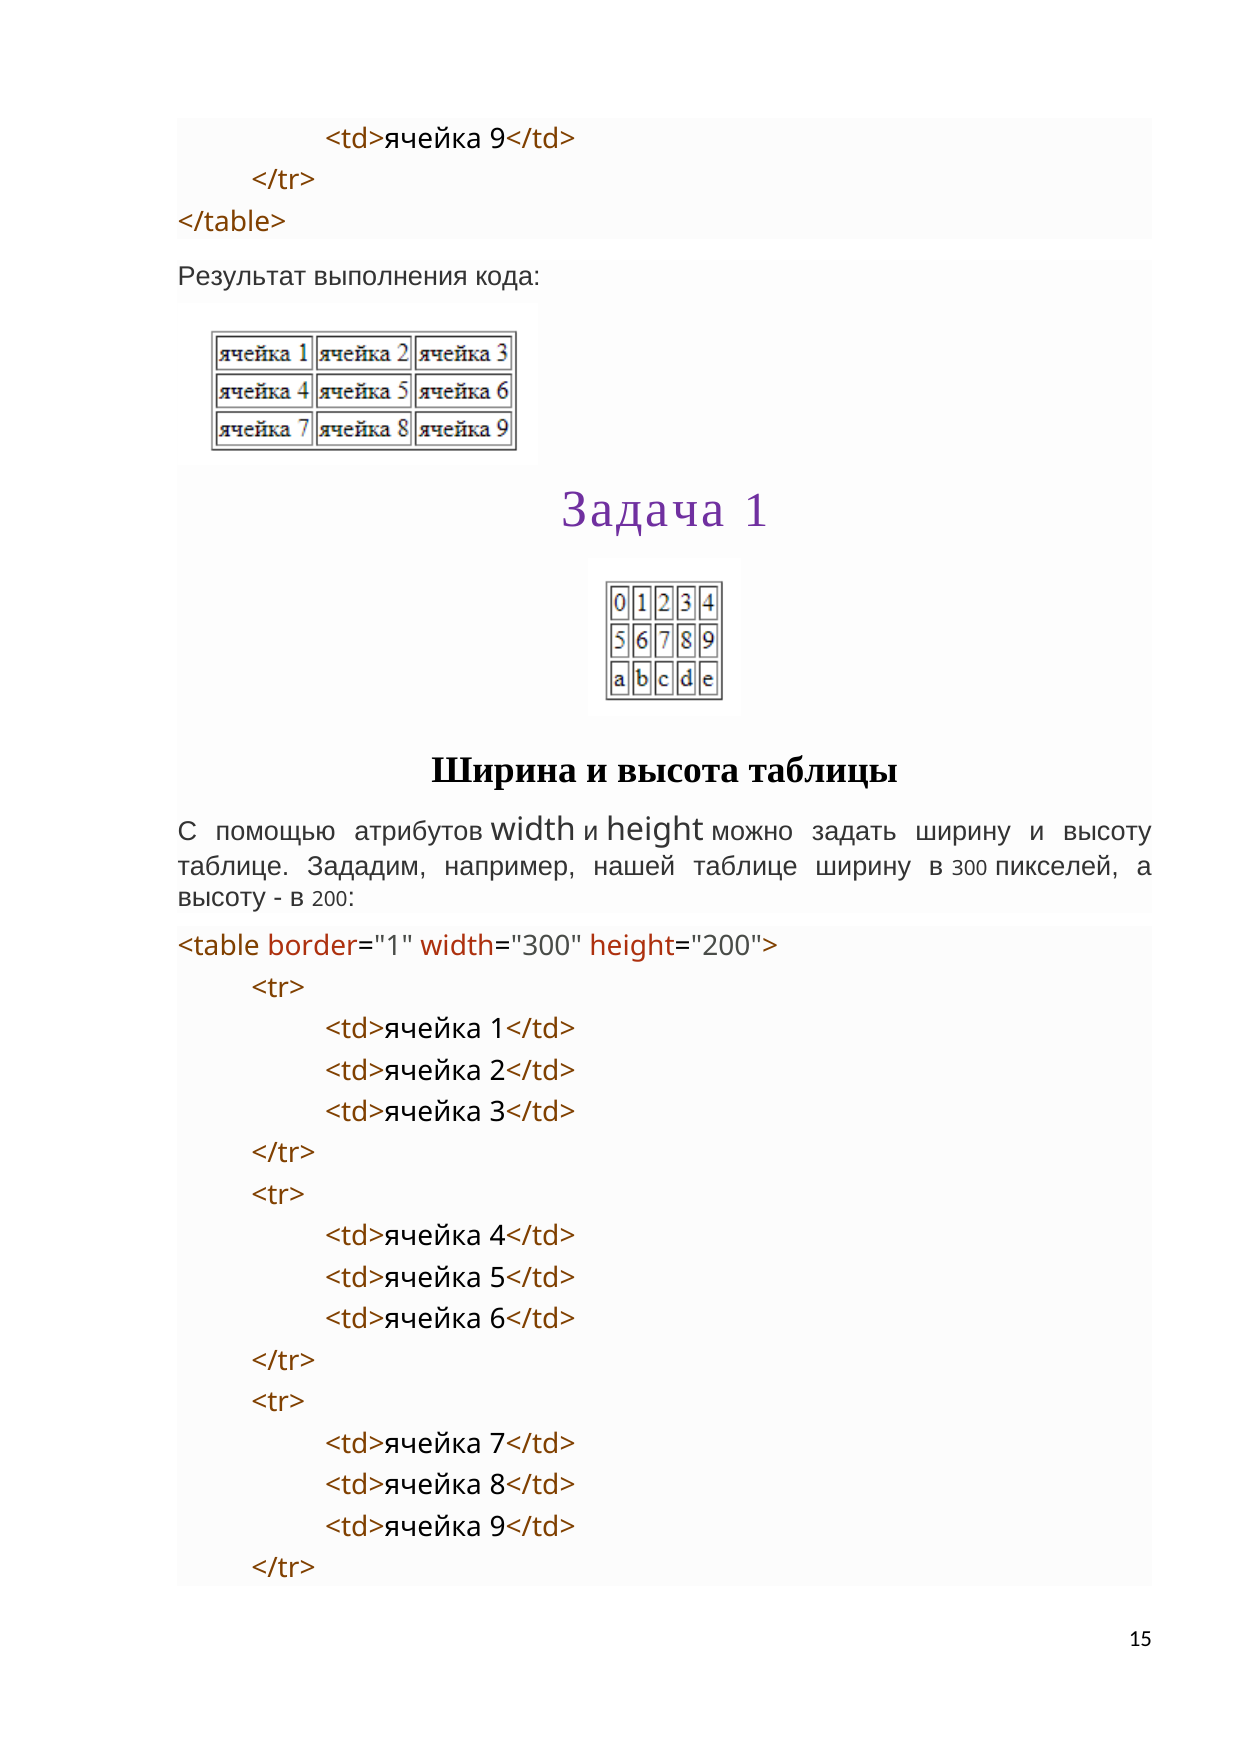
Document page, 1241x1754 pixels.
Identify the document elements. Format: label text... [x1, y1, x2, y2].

text </tr> [177, 1340, 1152, 1378]
text <td>ячейка 6</td> [177, 1299, 1152, 1337]
text Задача 1 [177, 477, 1152, 537]
text </tr> [177, 159, 1152, 198]
picture [587, 558, 742, 716]
text Ширина и высота таблицы [177, 747, 1152, 790]
text <td>ячейка 8</td> [177, 1464, 1152, 1503]
text </tr> [177, 1133, 1152, 1171]
text </table> [177, 201, 1152, 239]
text <td>ячейка 7</td> [177, 1423, 1152, 1461]
text <td>ячейка 1</td> [177, 1008, 1152, 1047]
text <tr> [177, 1174, 1152, 1213]
text <td>ячейка 2</td> [177, 1050, 1152, 1088]
text <td>ячейка 5</td> [177, 1257, 1152, 1296]
text <table border="1" width="300" height="200"> [177, 926, 1152, 964]
picture [177, 303, 539, 465]
text <tr> [177, 967, 1152, 1005]
text <td>ячейка 4</td> [177, 1216, 1152, 1254]
text <td>ячейка 9</td> [177, 1506, 1152, 1544]
text <td>ячейка 9</td> [177, 118, 1152, 156]
text <td>ячейка 3</td> [177, 1091, 1152, 1130]
text <tr> [177, 1382, 1152, 1420]
text С помощью атрибутов width и height можно задать ширину и высоту таблице. Зададим, например, нашей таблице ширину в 300 пикселей, а высоту - в 200: [177, 806, 1152, 913]
text </tr> [177, 1547, 1152, 1586]
text Результат выполнения кода: [177, 260, 1152, 291]
